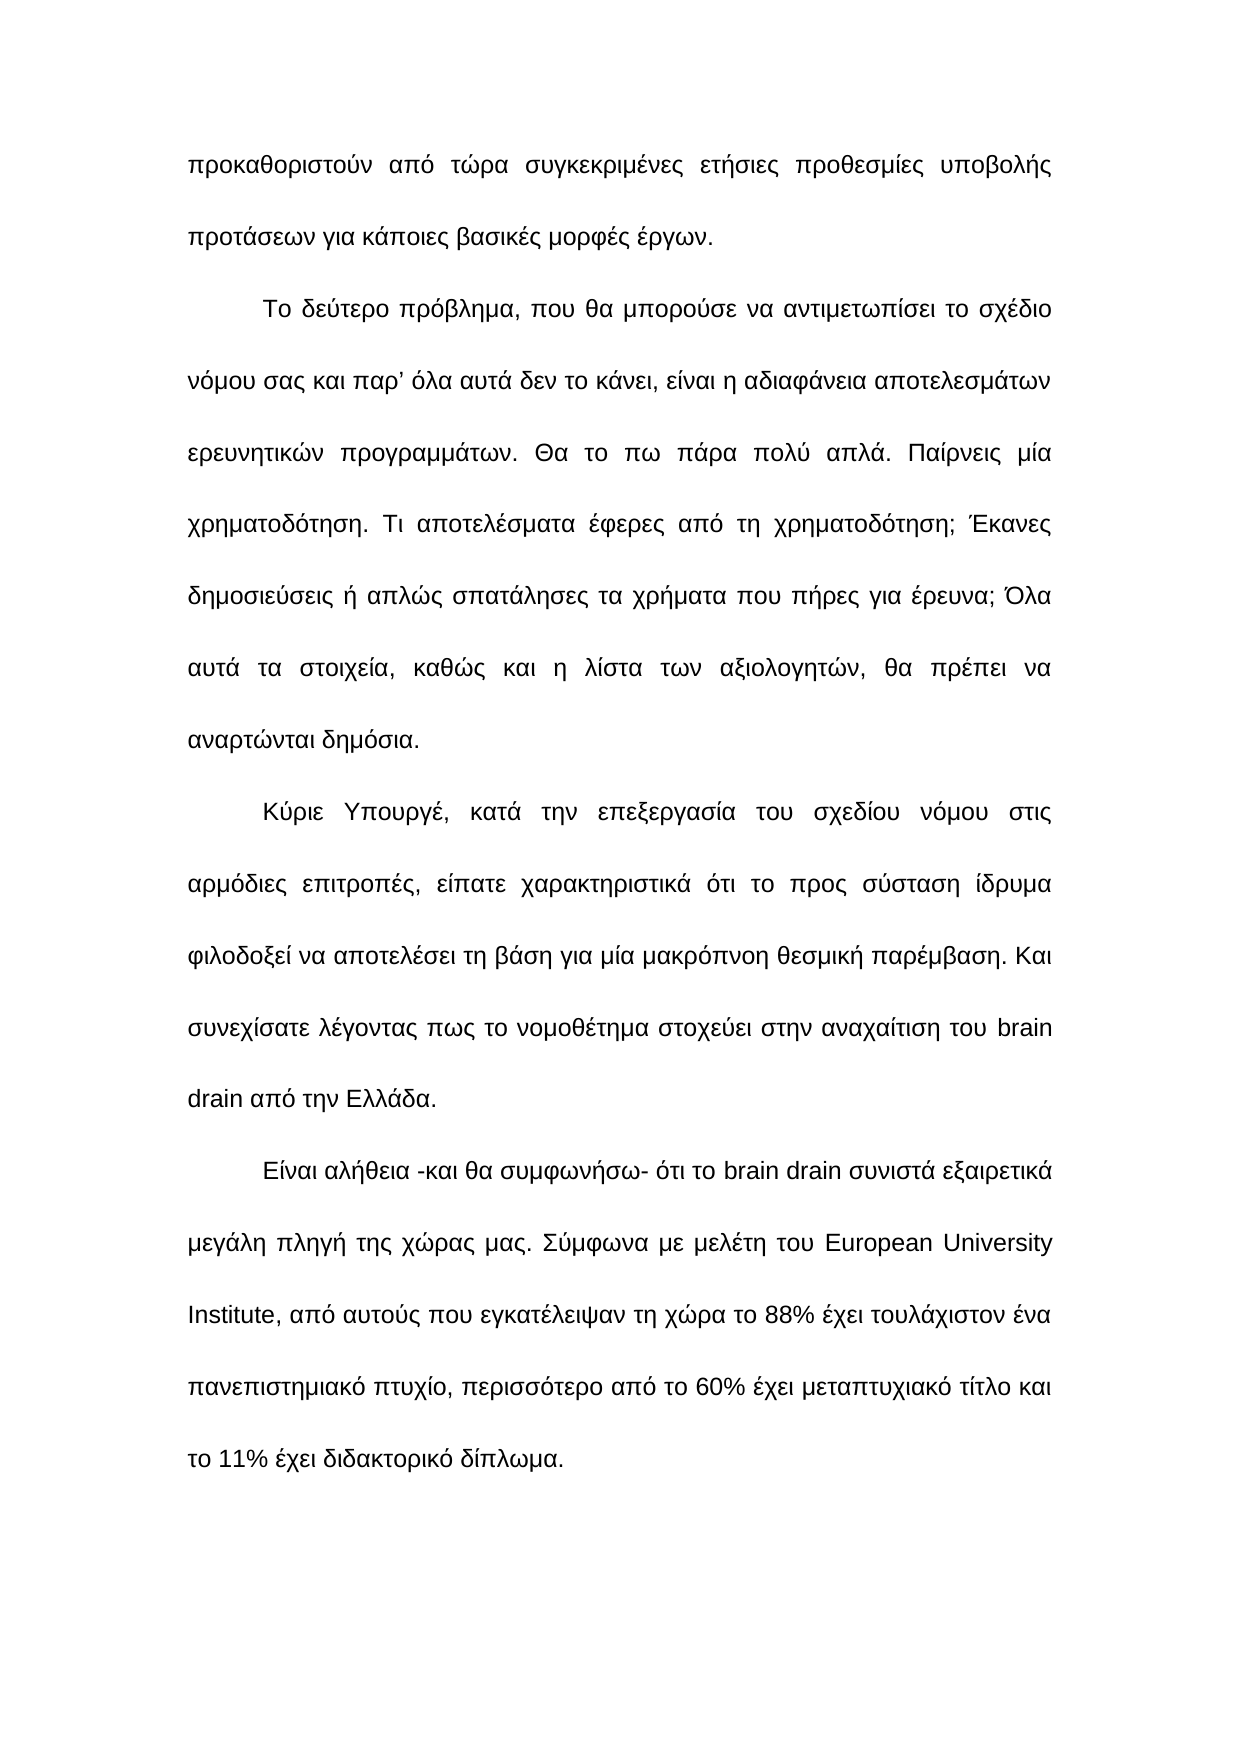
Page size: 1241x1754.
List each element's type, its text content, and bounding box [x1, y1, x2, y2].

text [187, 150, 1053, 251]
text Κύριε Υπουργέ, κατά την επεξεργασία του σχεδίου νόμου στις αρμόδιες επιτροπές, είπατε χαρακτηριστικά ότι το προς σύσταση ίδρυμα φιλοδοξεί να αποτελέσει τη βάση για μία μακρόπνοη θεσμική παρέμβαση. Και συνεχίσατε λέγοντας πως το νομοθέτημα στοχεύει στην αναχαίτιση του brain drain από την Ελλάδα. [187, 797, 1053, 1113]
text Το δεύτερο πρόβλημα, που θα μπορούσε να αντιμετωπίσει το σχέδιο νόμου σας και παρ’ όλα αυτά δεν το κάνει, είναι η αδιαφάνεια αποτελεσμάτων ερευνητικών προγραμμάτων. Θα το πω πάρα πολύ απλά. Παίρνεις μία χρηματοδότηση. Τι αποτελέσματα έφερες από τη χρηματοδότηση; Έκανες δημοσιεύσεις ή απλώς σπατάλησες τα χρήματα που πήρες για έρευνα; Όλα αυτά τα στοιχεία, καθώς και η λίστα των αξιολογητών, θα πρέπει να αναρτώνται δημόσια. [187, 294, 1053, 754]
text Είναι αλήθεια -και θα συμφωνήσω- ότι το brain drain συνιστά εξαιρετικά μεγάλη πληγή της χώρας μας. Σύμφωνα με μελέτη του European University Institute, από αυτούς που εγκατέλειψαν τη χώρα το 88% έχει τουλάχιστον ένα πανεπιστημιακό πτυχίο, περισσότερο από το 60% έχει μεταπτυχιακό τίτλο και το 11% έχει διδακτορικό δίπλωμα. [187, 1156, 1053, 1472]
